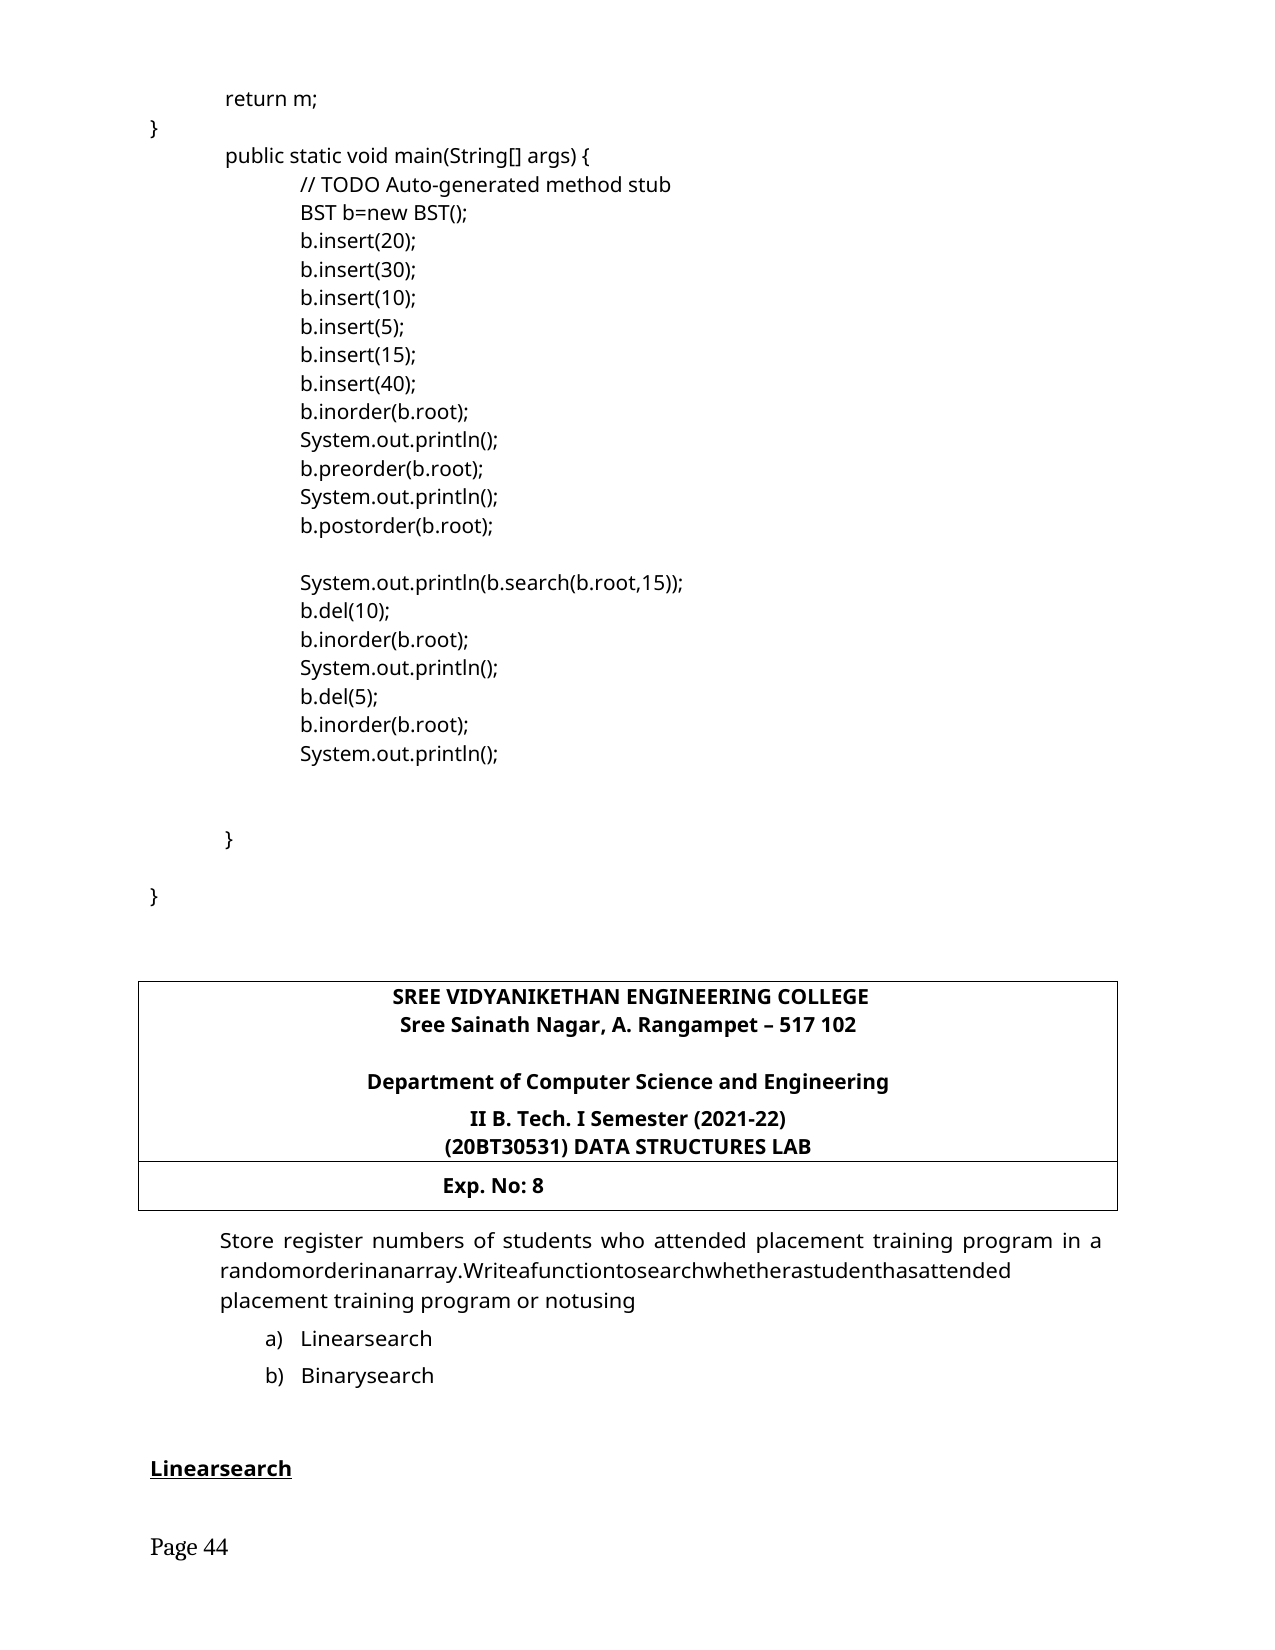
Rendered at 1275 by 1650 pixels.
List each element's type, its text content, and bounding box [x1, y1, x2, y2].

text System.out.println(); [150, 482, 1125, 511]
text b.postorder(b.root); [150, 511, 1125, 539]
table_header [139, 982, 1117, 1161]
text System.out.println(); [150, 653, 1125, 682]
text } [150, 824, 1125, 853]
list Binarysearch [265, 1361, 1125, 1389]
text BST b=new BST(); [150, 198, 1125, 227]
text // TODO Auto-generated method stub [150, 170, 1125, 198]
text b.del(10); [150, 597, 1125, 625]
text b.insert(15); [150, 340, 1125, 369]
text return m; [150, 84, 1125, 113]
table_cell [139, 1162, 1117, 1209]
text b.insert(5); [150, 312, 1125, 340]
text b.inorder(b.root); [150, 625, 1125, 653]
text b.insert(30); [150, 255, 1125, 283]
text b.inorder(b.root); [150, 397, 1125, 426]
list Store register numbers of students who attended placement training program in a randomorderinanarray.Writeafunctiontosearchwhetherastudenthasattended placement training program or notusing [219, 1227, 1104, 1315]
text b.insert(20); [150, 227, 1125, 255]
text System.out.println(); [150, 739, 1125, 767]
text b.del(5); [150, 682, 1125, 710]
text b.inorder(b.root); [150, 710, 1125, 739]
text System.out.println(b.search(b.root,15)); [150, 568, 1125, 597]
text b.insert(40); [150, 369, 1125, 397]
list Linearsearch [265, 1324, 1125, 1352]
text b.preorder(b.root); [150, 454, 1125, 482]
text b.insert(10); [150, 283, 1125, 312]
text } [150, 881, 1125, 910]
text public static void main(String[] args) { [150, 141, 1125, 170]
text System.out.println(); [150, 426, 1125, 454]
text } [150, 113, 1125, 141]
text Linearsearch [150, 1454, 1125, 1482]
